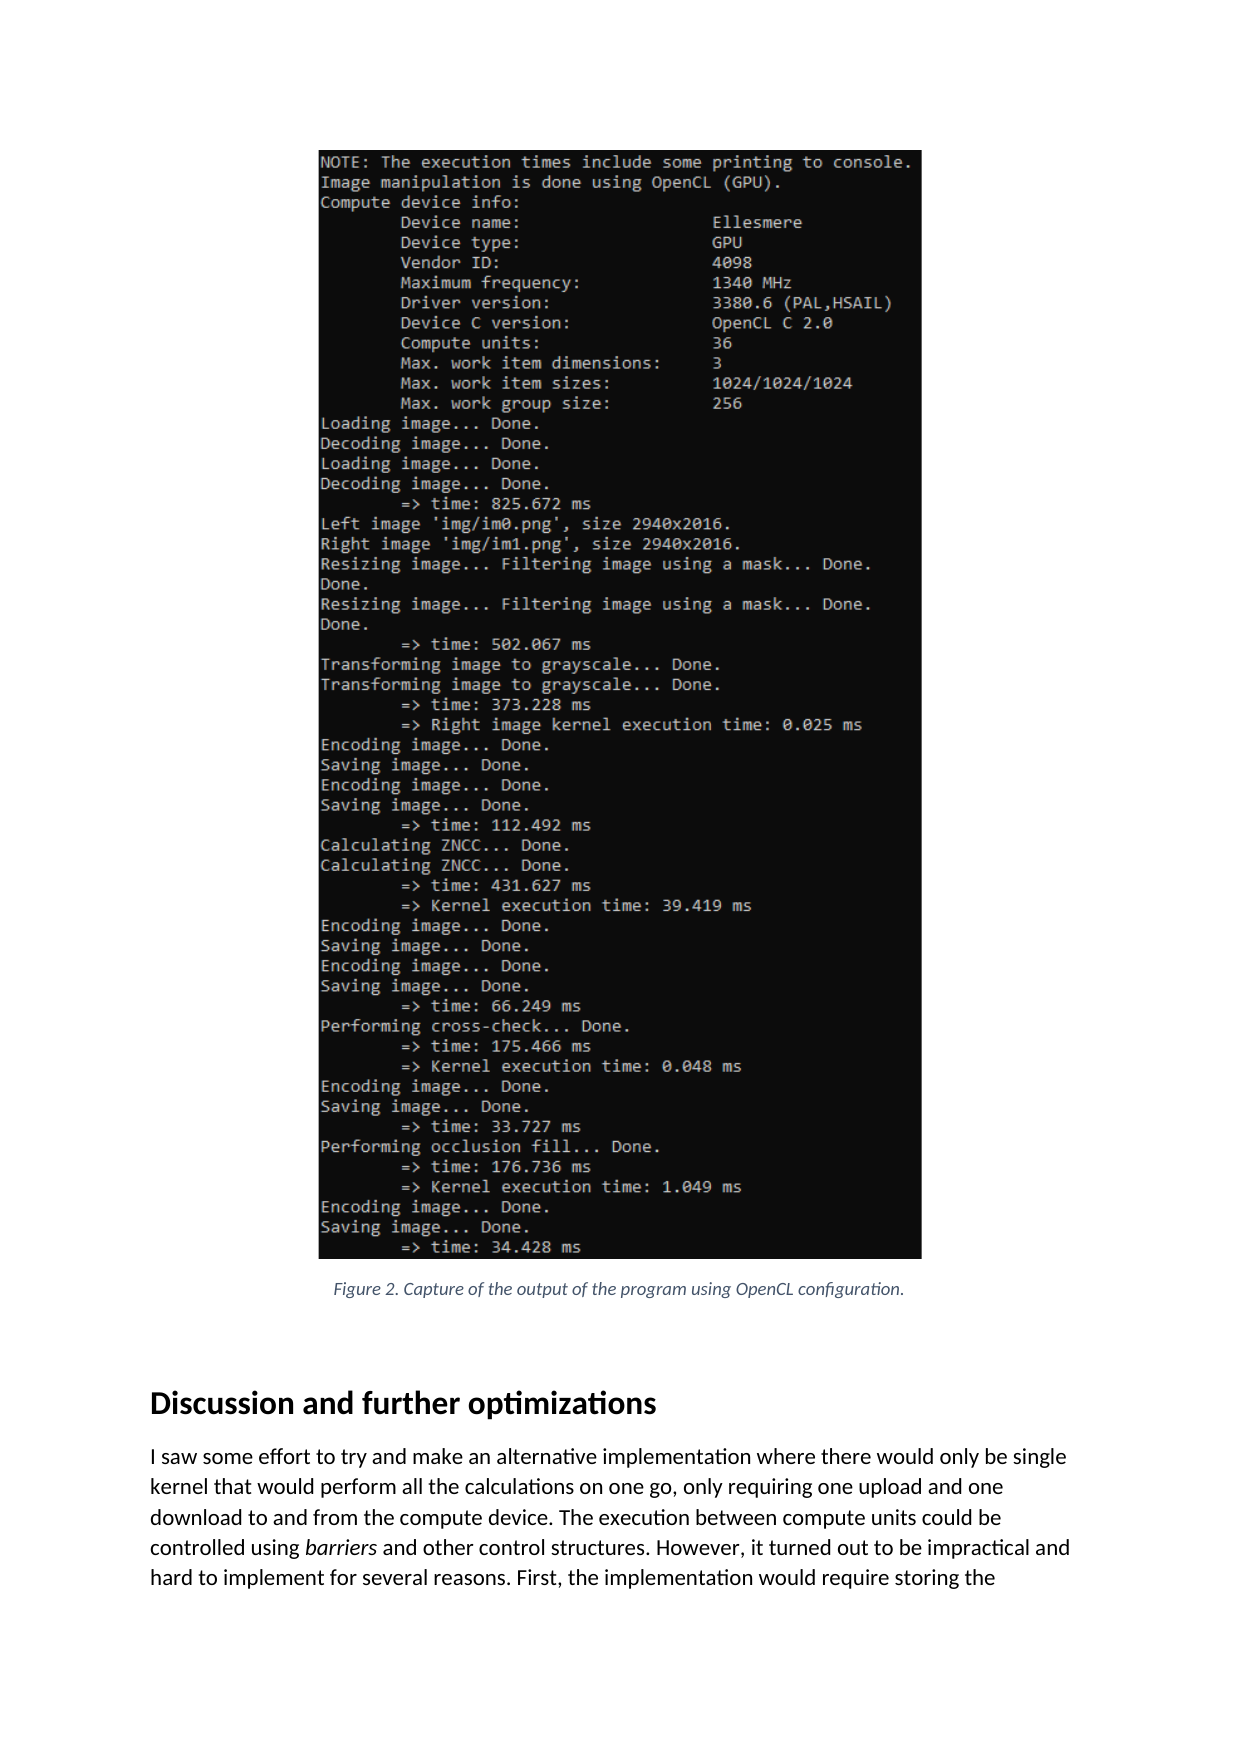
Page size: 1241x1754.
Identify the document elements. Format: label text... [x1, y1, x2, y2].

text Discussion and further optimizations [150, 1382, 1090, 1422]
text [150, 1442, 1090, 1591]
picture [318, 150, 922, 1259]
